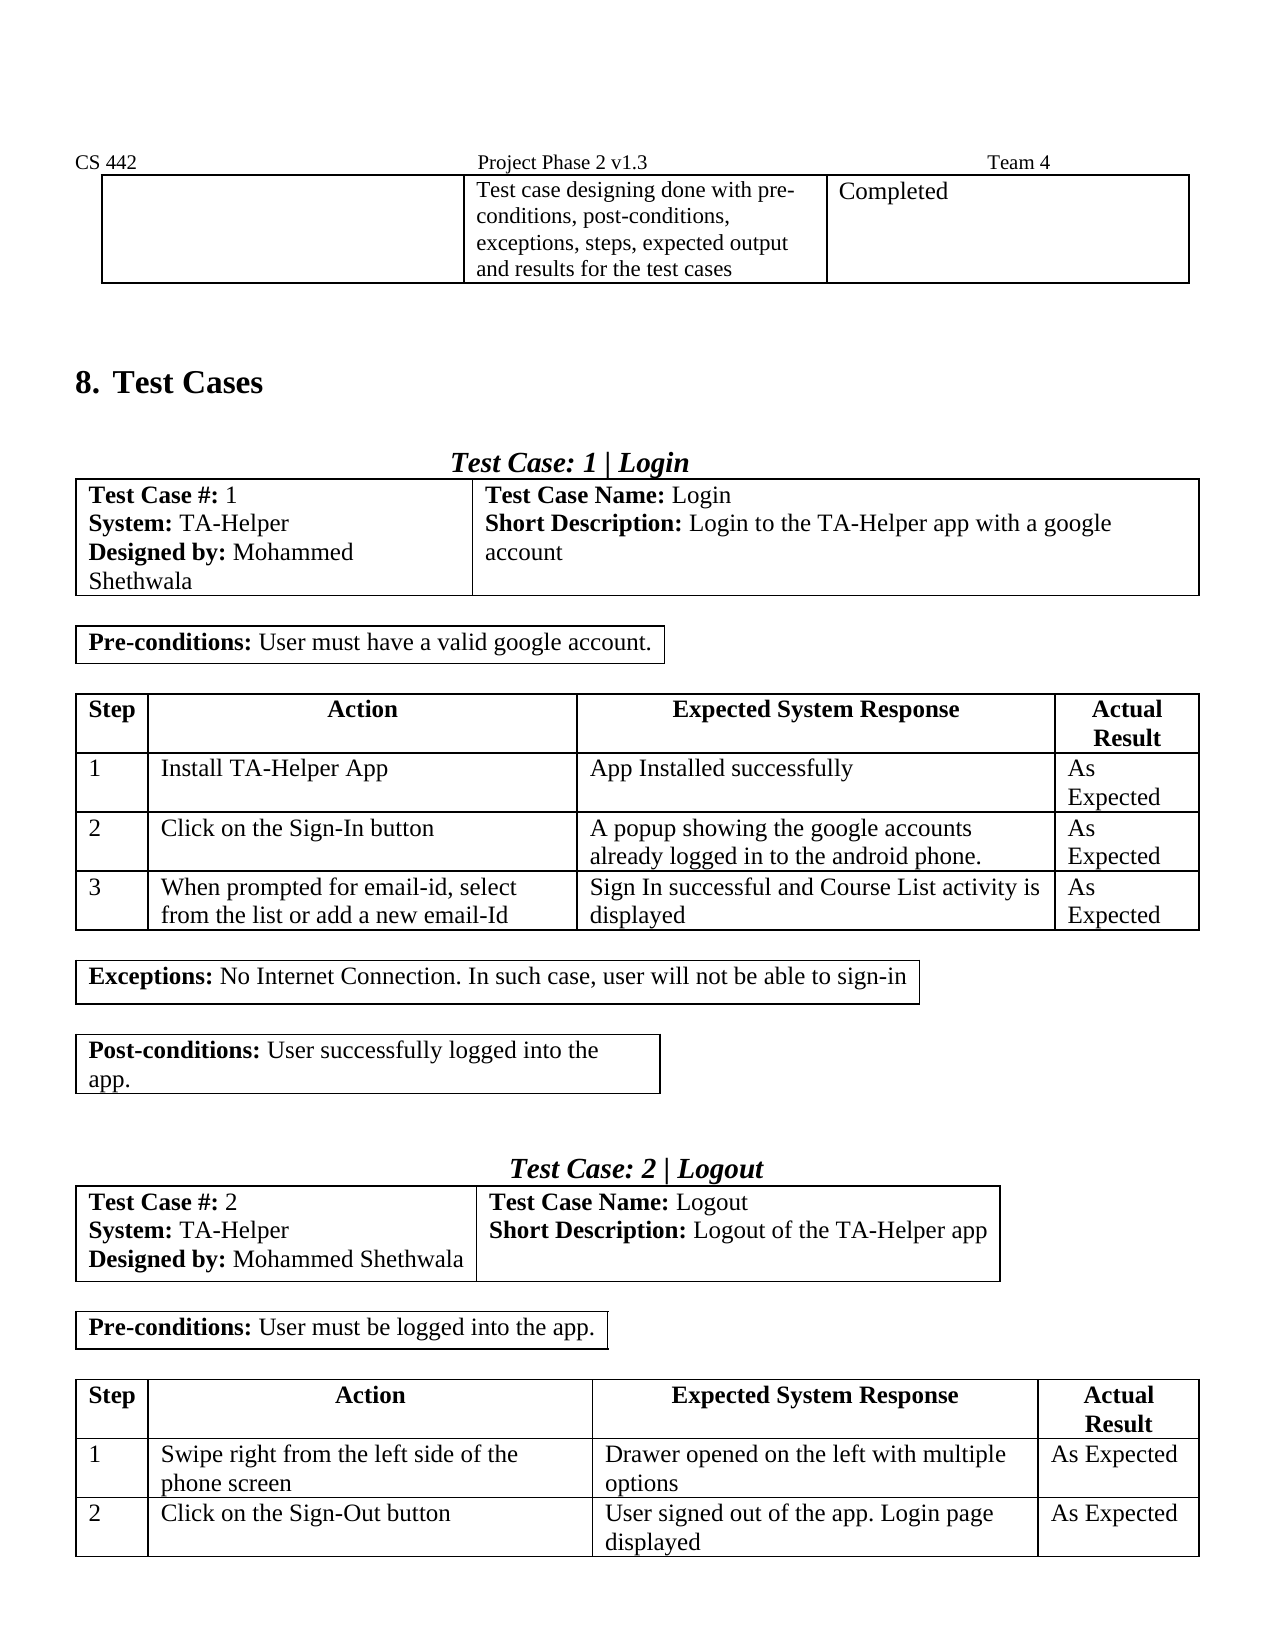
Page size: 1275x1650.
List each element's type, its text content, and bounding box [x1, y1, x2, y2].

table_header Actual Result [1056, 695, 1198, 752]
table_cell Completed [828, 176, 1188, 282]
table_cell 2 [77, 1498, 147, 1556]
table_cell When prompted for email-id, select from the list or add a new email-Id [149, 872, 576, 929]
table_header Test Case #: 1 System: TA-Helper Designed by: Mohammed Shethwala [77, 480, 472, 595]
table_cell As Expected [1056, 813, 1198, 870]
table_cell As Expected [1039, 1439, 1198, 1497]
table_header Pre-conditions: User must be logged into the app. [77, 1312, 607, 1348]
table_cell 1 [77, 1439, 147, 1497]
table_cell User signed out of the app. Login page displayed [593, 1498, 1037, 1556]
table_header Pre-conditions: User must have a valid google account. [77, 627, 664, 663]
table_header Actual Result [1039, 1380, 1198, 1438]
table_cell [103, 176, 463, 282]
table_header Step [77, 695, 147, 752]
table_header Step [77, 1380, 147, 1438]
table_cell 3 [77, 872, 147, 929]
table_cell As Expected [1039, 1498, 1198, 1556]
text Test Case: 2 | Logout [75, 1152, 1200, 1185]
table_cell Install TA-Helper App [149, 754, 576, 811]
text Test Case: 1 | Login [412, 445, 1200, 478]
list Test Cases [75, 362, 1200, 400]
table_cell Click on the Sign-Out button [149, 1498, 592, 1556]
table_cell 2 [77, 813, 147, 870]
table_header Expected System Response [578, 695, 1054, 752]
table_header Test Case #: 2 System: TA-Helper Designed by: Mohammed Shethwala [77, 1187, 476, 1281]
table_header Action [149, 1380, 592, 1438]
table_cell As Expected [1056, 872, 1198, 929]
table_cell Swipe right from the left side of the phone screen [149, 1439, 592, 1497]
table_cell A popup showing the google accounts already logged in to the android phone. [578, 813, 1054, 870]
table_cell As Expected [1056, 754, 1198, 811]
table_cell Test case designing done with pre-conditions, post-conditions, exceptions, steps, expected output and results for the test cases [465, 176, 826, 282]
table_header Test Case Name: Login Short Description: Login to the TA-Helper app with a google account [473, 480, 1198, 595]
table_cell Drawer opened on the left with multiple options [593, 1439, 1037, 1497]
table_header Expected System Response [593, 1380, 1037, 1438]
table_header Test Case Name: Logout Short Description: Logout of the TA-Helper app [477, 1187, 999, 1281]
table_header Post-conditions: User successfully logged into the app. [77, 1035, 659, 1093]
table_header Exceptions: No Internet Connection. In such case, user will not be able to sign-in [77, 961, 919, 1003]
table_header Action [149, 695, 576, 752]
table_cell App Installed successfully [578, 754, 1054, 811]
table_cell Sign In successful and Course List activity is displayed [578, 872, 1054, 929]
table_cell Click on the Sign-In button [149, 813, 576, 870]
table_cell 1 [77, 754, 147, 811]
